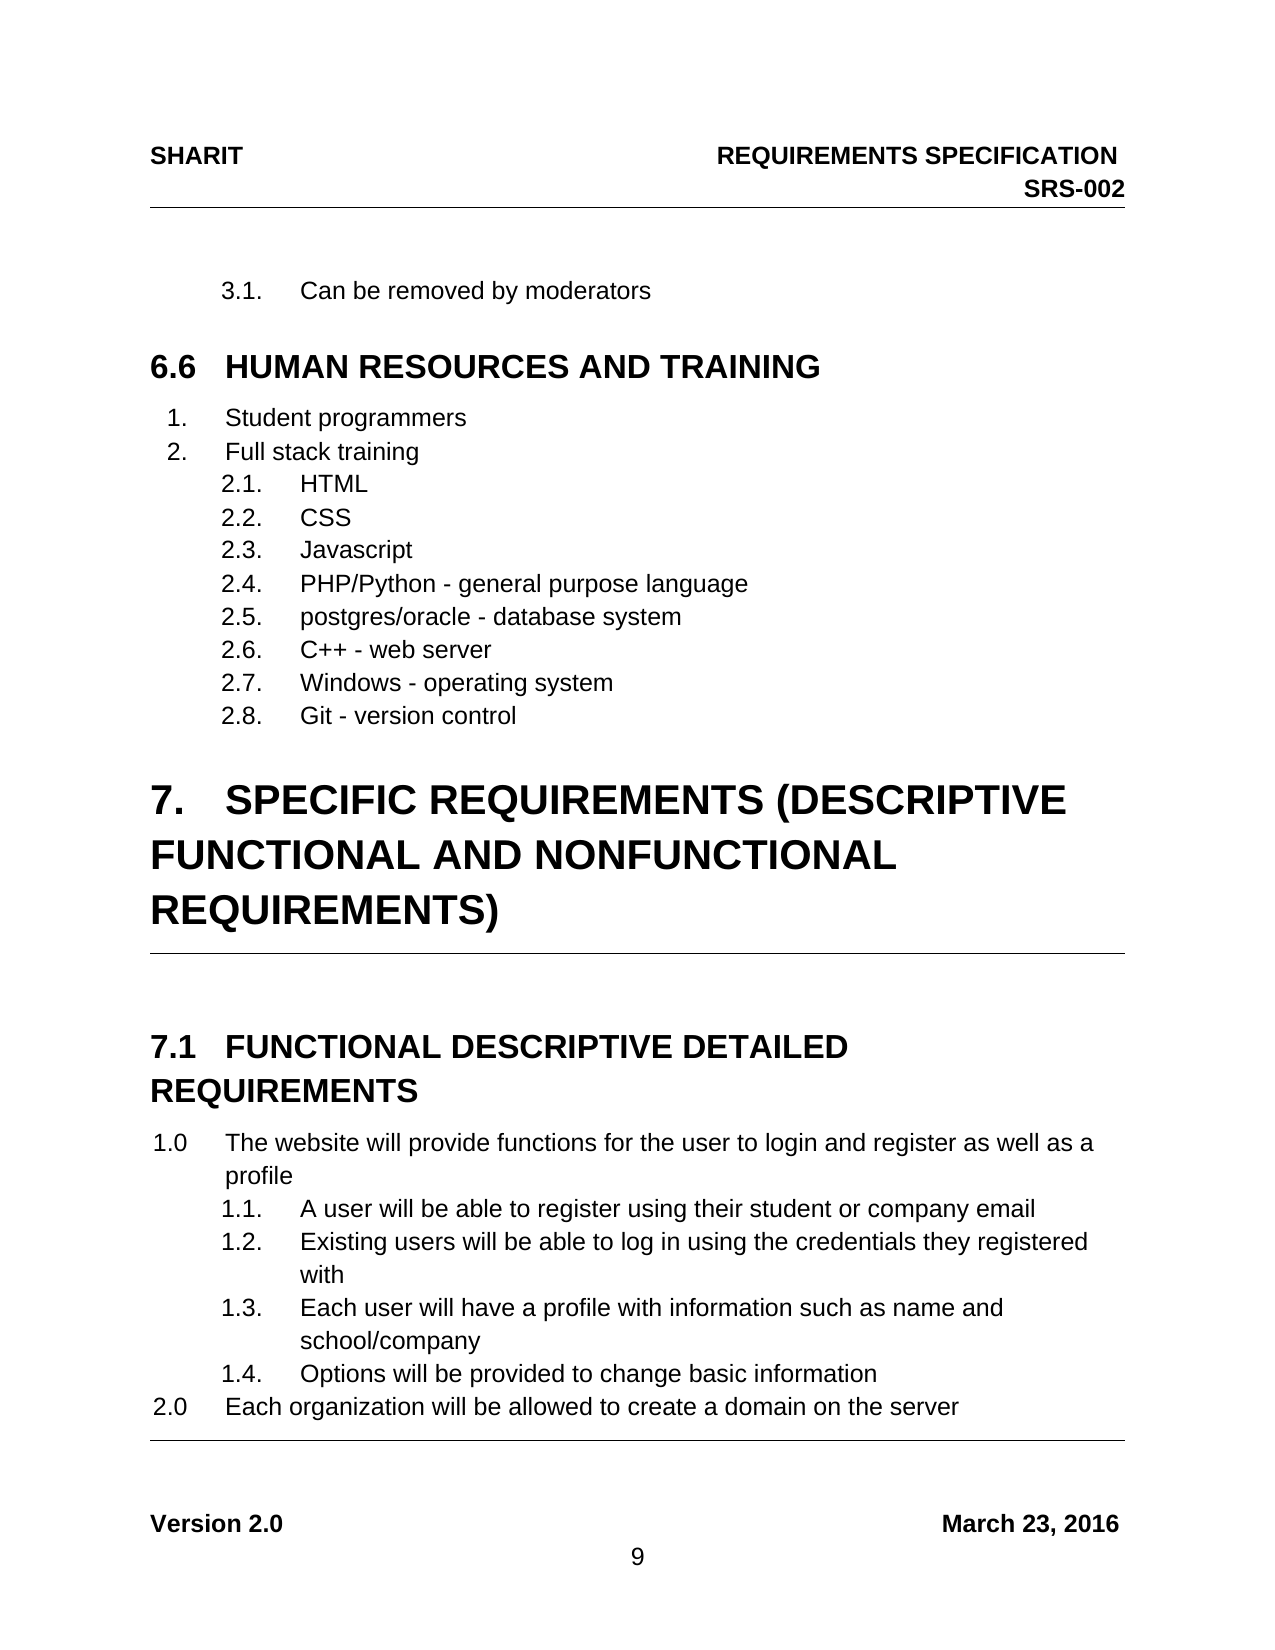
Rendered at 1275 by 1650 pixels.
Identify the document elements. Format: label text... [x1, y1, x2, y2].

list Existing users will be able to log in using the credentials they registered with [262, 1227, 1125, 1288]
list Can be removed by moderators [262, 276, 1125, 305]
list HTML [262, 469, 1125, 498]
list Javascript [262, 536, 1125, 564]
list Git - version control [262, 701, 1125, 729]
subtitle 7.1 FUNCTIONAL DESCRIPTIVE DETAILED REQUIREMENTS [150, 1027, 1125, 1109]
subtitle 7. SPECIFIC REQUIREMENTS (DESCRIPTIVE FUNCTIONAL AND NONFUNCTIONAL REQUIREMENTS) [150, 775, 1125, 933]
list Options will be provided to change basic information [262, 1359, 1125, 1387]
list Each organization will be allowed to create a domain on the server [187, 1392, 1125, 1421]
list C++ - web server [262, 634, 1125, 663]
subtitle 6.6 HUMAN RESOURCES AND TRAINING [150, 347, 1125, 385]
list A user will be able to register using their student or company email [262, 1194, 1125, 1222]
list The website will provide functions for the user to login and register as well as a profile [187, 1128, 1125, 1189]
list PHP/Python - general purpose language [262, 568, 1125, 597]
list Windows - operating system [262, 668, 1125, 696]
list Each user will have a profile with information such as name and school/company [262, 1293, 1125, 1354]
list postgres/oracle - database system [262, 602, 1125, 630]
list CSS [262, 502, 1125, 531]
list Student programmers [187, 403, 1125, 432]
list Full stack training [187, 436, 1125, 465]
